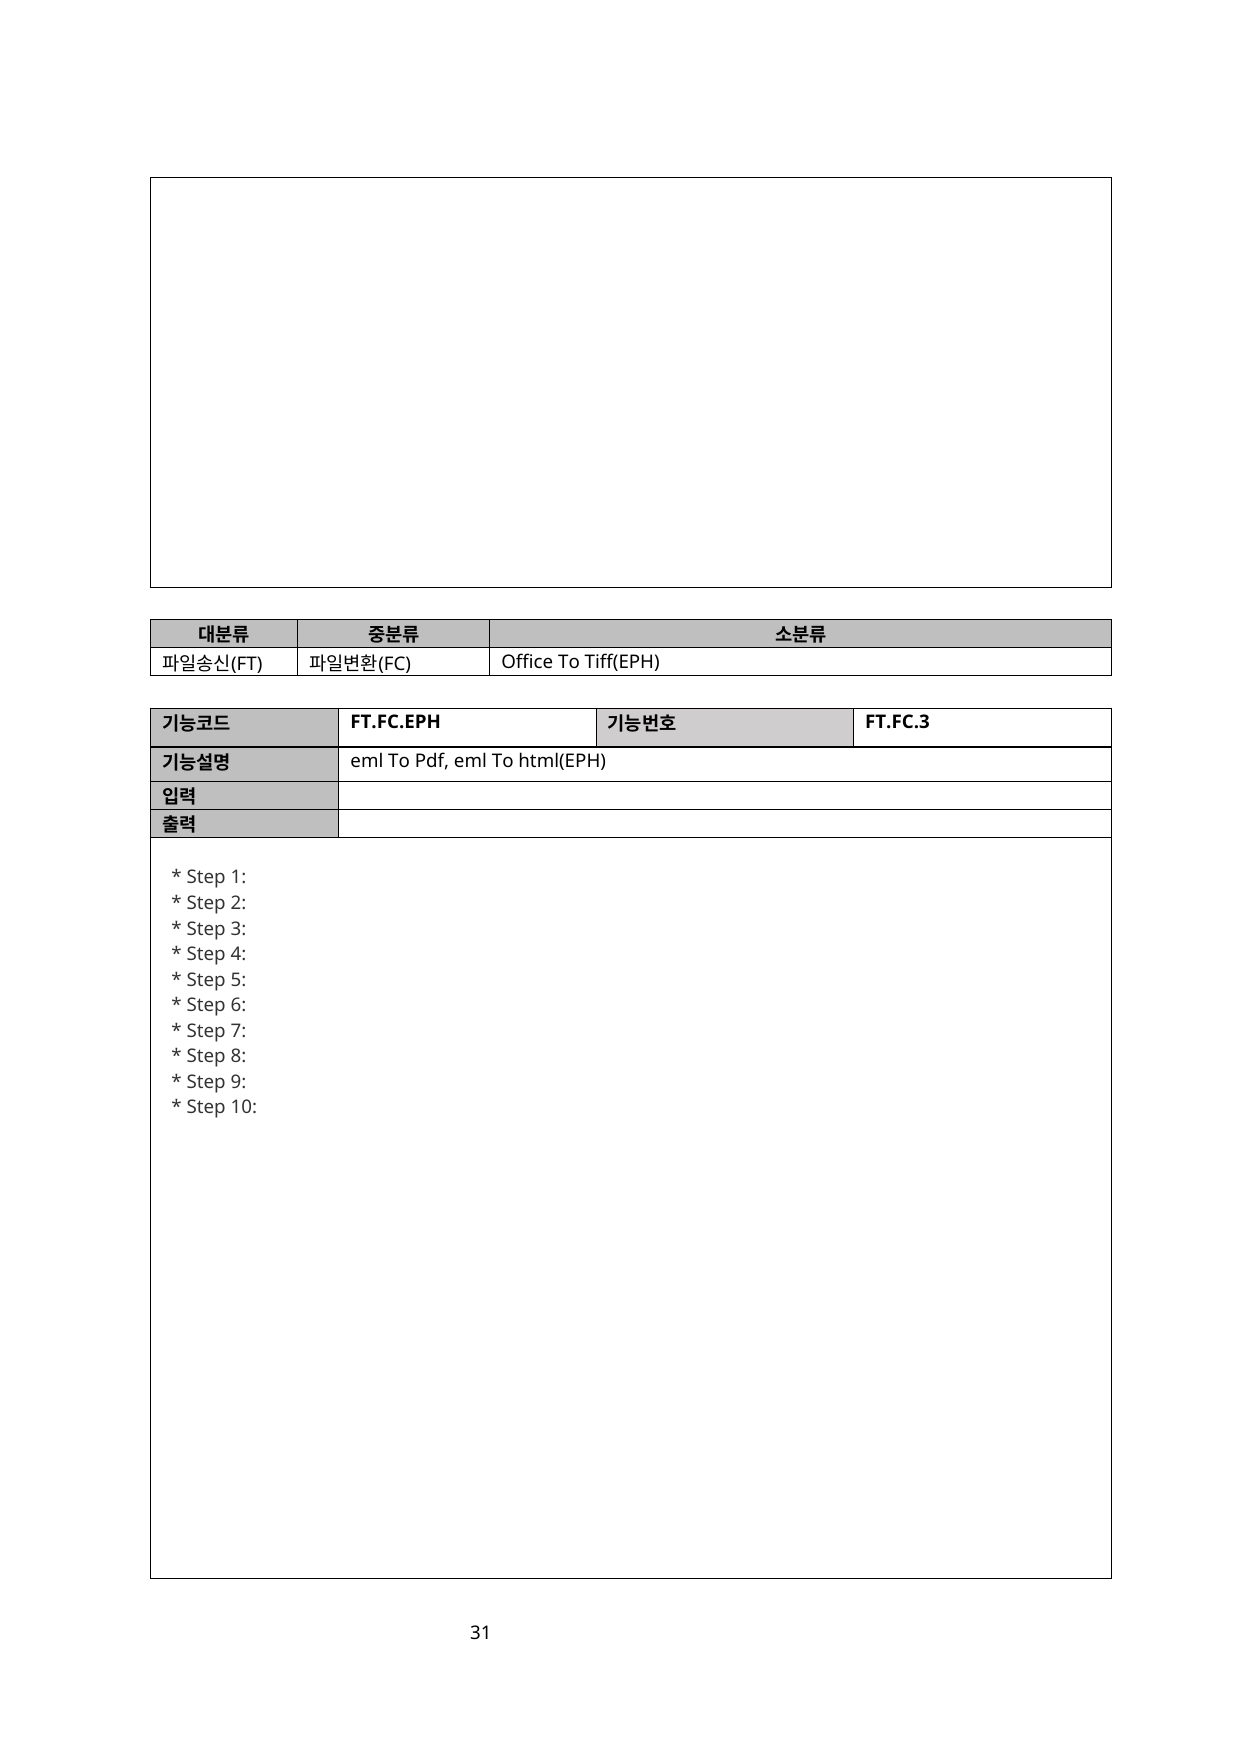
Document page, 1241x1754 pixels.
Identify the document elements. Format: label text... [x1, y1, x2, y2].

table_header FT.FC.3 [854, 709, 1111, 746]
table_header 기능번호 [597, 709, 853, 746]
table_cell 출력 [151, 810, 338, 837]
table_cell Office To Tiff(EPH) [490, 648, 1111, 675]
table_cell 기능설명 [151, 748, 338, 781]
table_cell 파일송신(FT) [151, 648, 297, 675]
table_header 대분류 [151, 620, 297, 647]
table_cell eml To Pdf, eml To html(EPH) [339, 748, 1111, 781]
table_cell 파일변환(FC) [298, 648, 489, 675]
table_header 소분류 [490, 620, 1111, 647]
table_header FT.FC.EPH [339, 709, 596, 746]
table_cell [339, 810, 1111, 837]
table_header 중분류 [298, 620, 489, 647]
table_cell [151, 838, 1111, 1578]
table_cell [339, 782, 1111, 809]
table_cell 입력 [151, 782, 338, 809]
table_header 기능코드 [151, 709, 338, 746]
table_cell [151, 178, 1111, 587]
